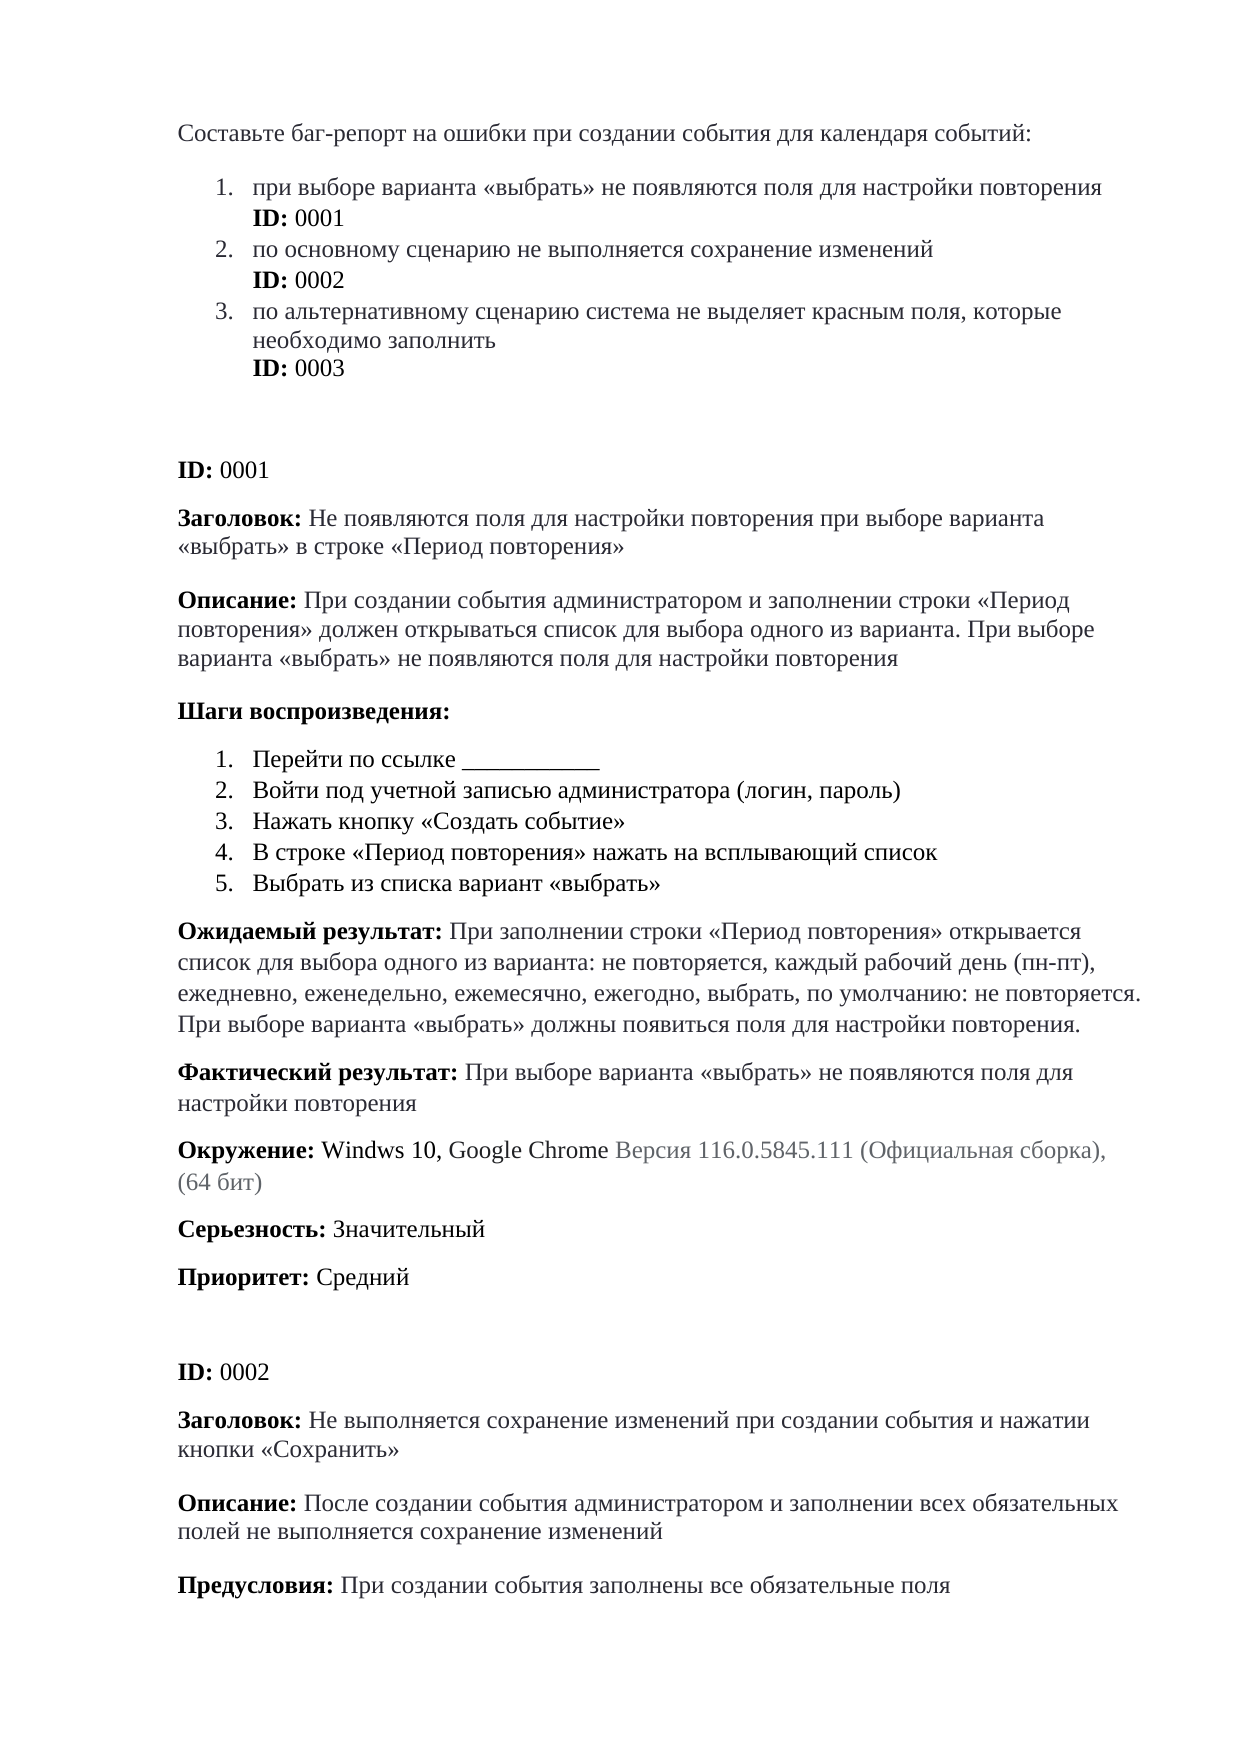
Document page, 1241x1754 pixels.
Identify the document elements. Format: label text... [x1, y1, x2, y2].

text Окружение: Windws 10, Google Chrome Версия 116.0.5845.111 (Официальная сборка), (64 бит) [177, 1136, 1152, 1195]
text Ожидаемый результат: При заполнении строки «Период повторения» открывается список для выбора одного из варианта: не повторяется, каждый рабочий день (пн-пт), ежедневно, еженедельно, ежемесячно, ежегодно, выбрать, по умолчанию: не повторяется. При выборе варианта «выбрать» должны появиться поля для настройки повторения. [177, 916, 1152, 1038]
list при выборе варианта «выбрать» не появляются поля для настройки повторения [215, 172, 1152, 201]
list по основному сценарию не выполняется сохранение изменений [215, 234, 1152, 263]
list Перейти по ссылке ___________ [215, 744, 1152, 773]
list В строке «Период повторения» нажать на всплывающий список [215, 837, 1152, 866]
list ID: 0001 [252, 203, 1152, 232]
text Предусловия: При создании события заполнены все обязательные поля [177, 1570, 334, 1599]
text Заголовок: Не появляются поля для настройки повторения при выборе варианта «выбрать» в строке «Период повторения» [177, 503, 1152, 560]
list по альтернативному сценарию система не выделяет красным поля, которые необходимо заполнить [215, 296, 1152, 353]
text Описание: При создании события администратором и заполнении строки «Период повторения» должен открываться список для выбора одного из варианта. При выборе варианта «выбрать» не появляются поля для настройки повторения [397, 585, 1152, 671]
text Описание: После создании события администратором и заполнении всех обязательных полей не выполняется сохранение изменений [663, 1488, 1152, 1545]
text Серьезность: Значительный [177, 1214, 1152, 1243]
list ID: 0003 [252, 353, 1152, 382]
text Составьте баг-репорт на ошибки при создании события для календаря событий: [177, 118, 1152, 147]
text Предусловия: При создании события заполнены все обязательные поля [340, 1570, 1152, 1599]
text Шаги воспроизведения: [177, 696, 1152, 725]
list Войти под учетной записью администратора (логин, пароль) [215, 775, 1152, 804]
list ID: 0002 [252, 265, 1152, 294]
text ID: 0002 [177, 1357, 1152, 1386]
text ID: 0001 [177, 455, 1152, 484]
list Нажать кнопку «Создать событие» [215, 806, 1152, 835]
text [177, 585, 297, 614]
text Заголовок: Не выполняется сохранение изменений при создании события и нажатии кнопки «Сохранить» [177, 1405, 1152, 1463]
list Выбрать из списка вариант «выбрать» [215, 868, 1152, 897]
text Приоритет: Средний [177, 1262, 1152, 1291]
text Фактический результат: При выборе варианта «выбрать» не появляются поля для настройки повторения [177, 1057, 1152, 1117]
